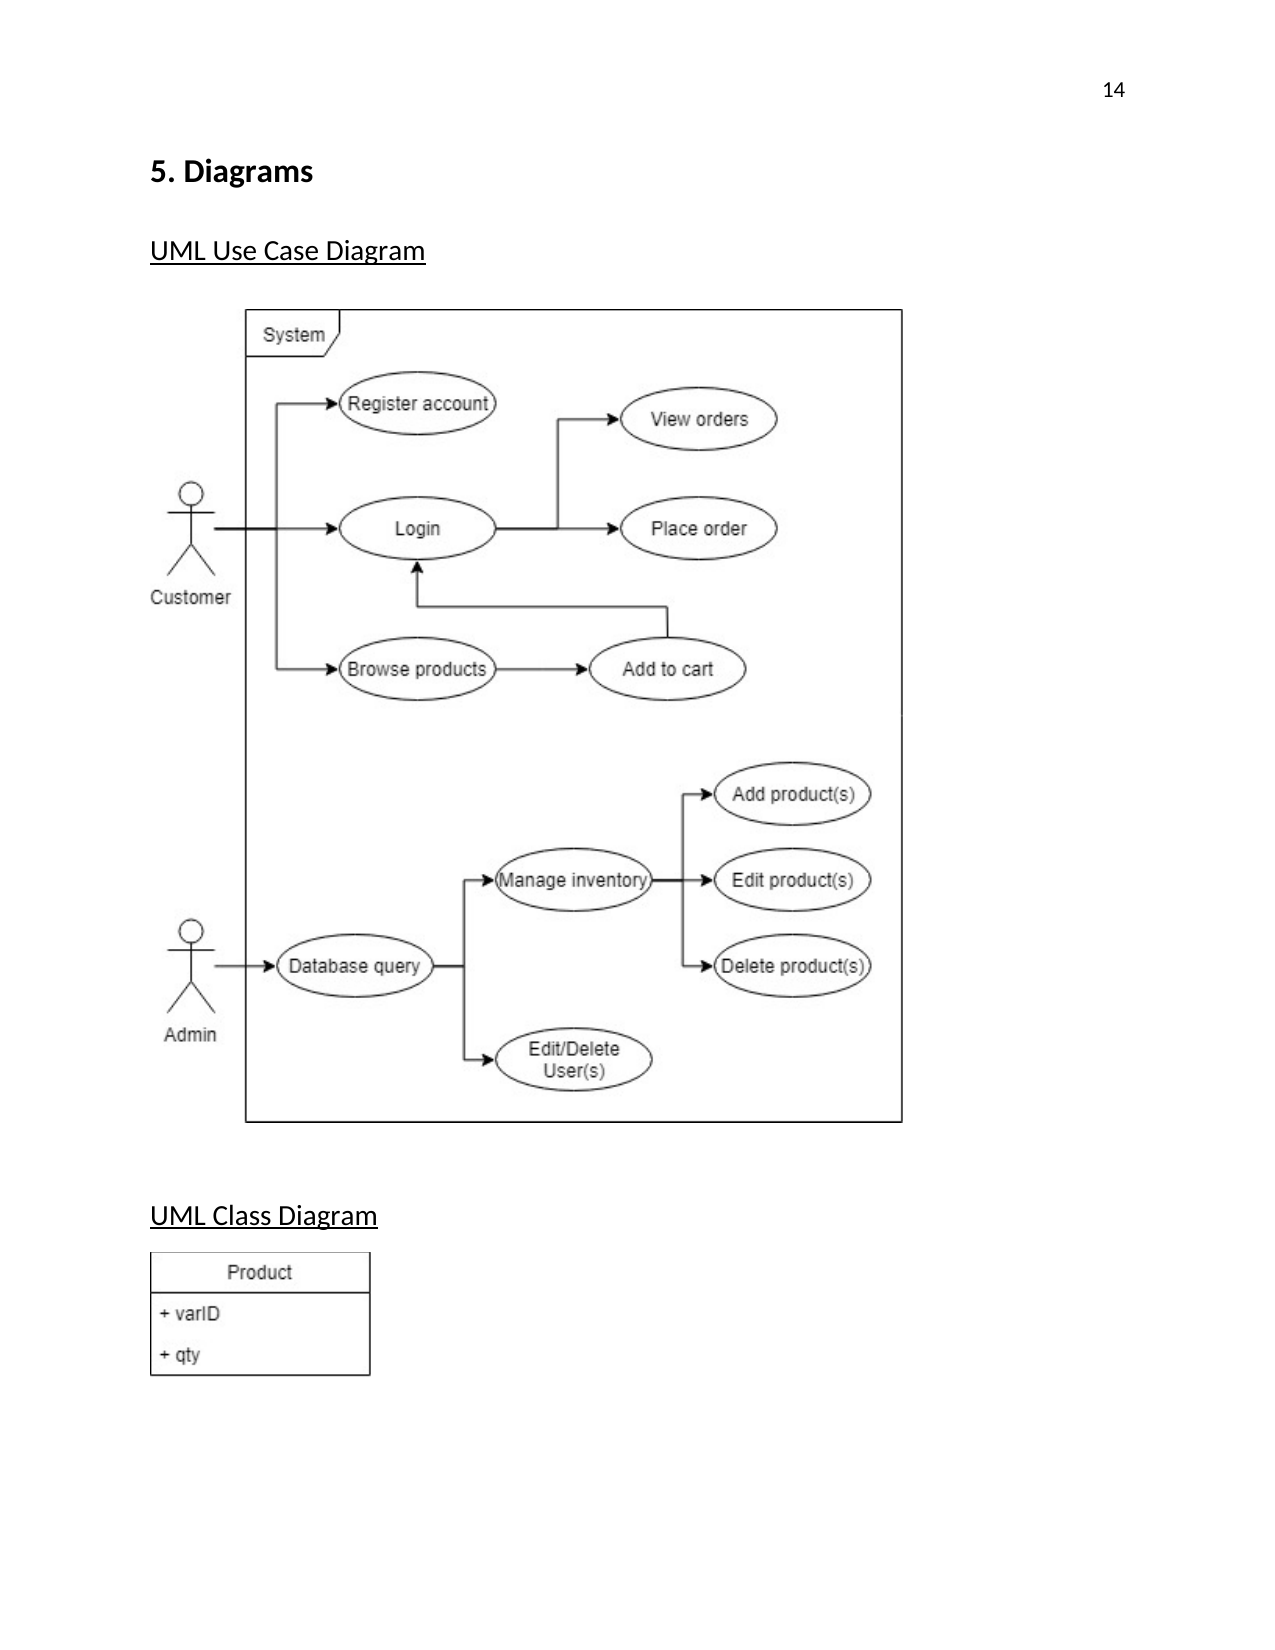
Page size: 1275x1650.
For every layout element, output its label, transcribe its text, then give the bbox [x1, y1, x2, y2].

text UML Class Diagram [150, 1197, 1125, 1232]
text 5. Diagrams [150, 150, 1125, 191]
text UML Use Case Diagram [150, 232, 1125, 268]
picture [150, 1252, 371, 1381]
picture [150, 309, 903, 1123]
